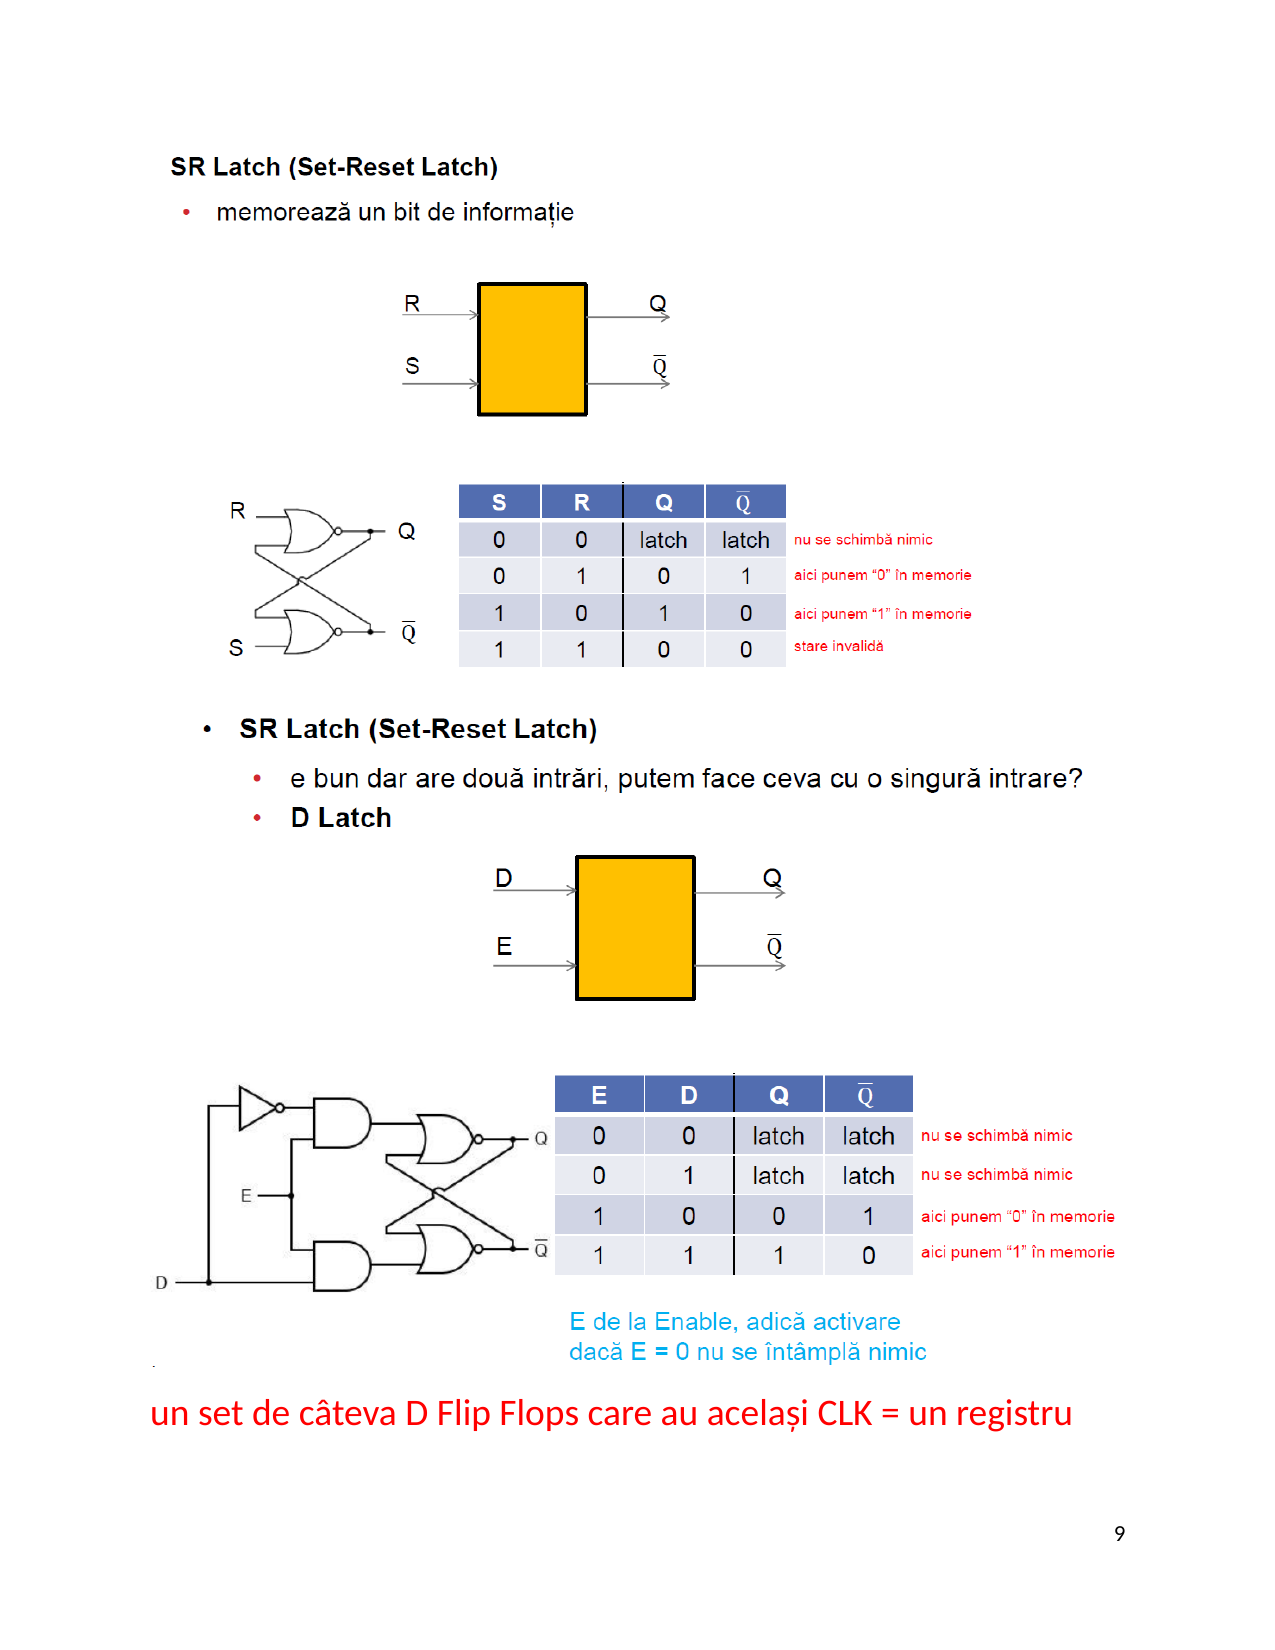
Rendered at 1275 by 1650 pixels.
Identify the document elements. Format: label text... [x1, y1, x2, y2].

text un set de câteva D Flip Flops care au același CLK = un registru [150, 1388, 1125, 1434]
picture [150, 150, 979, 688]
picture [150, 706, 1125, 1370]
